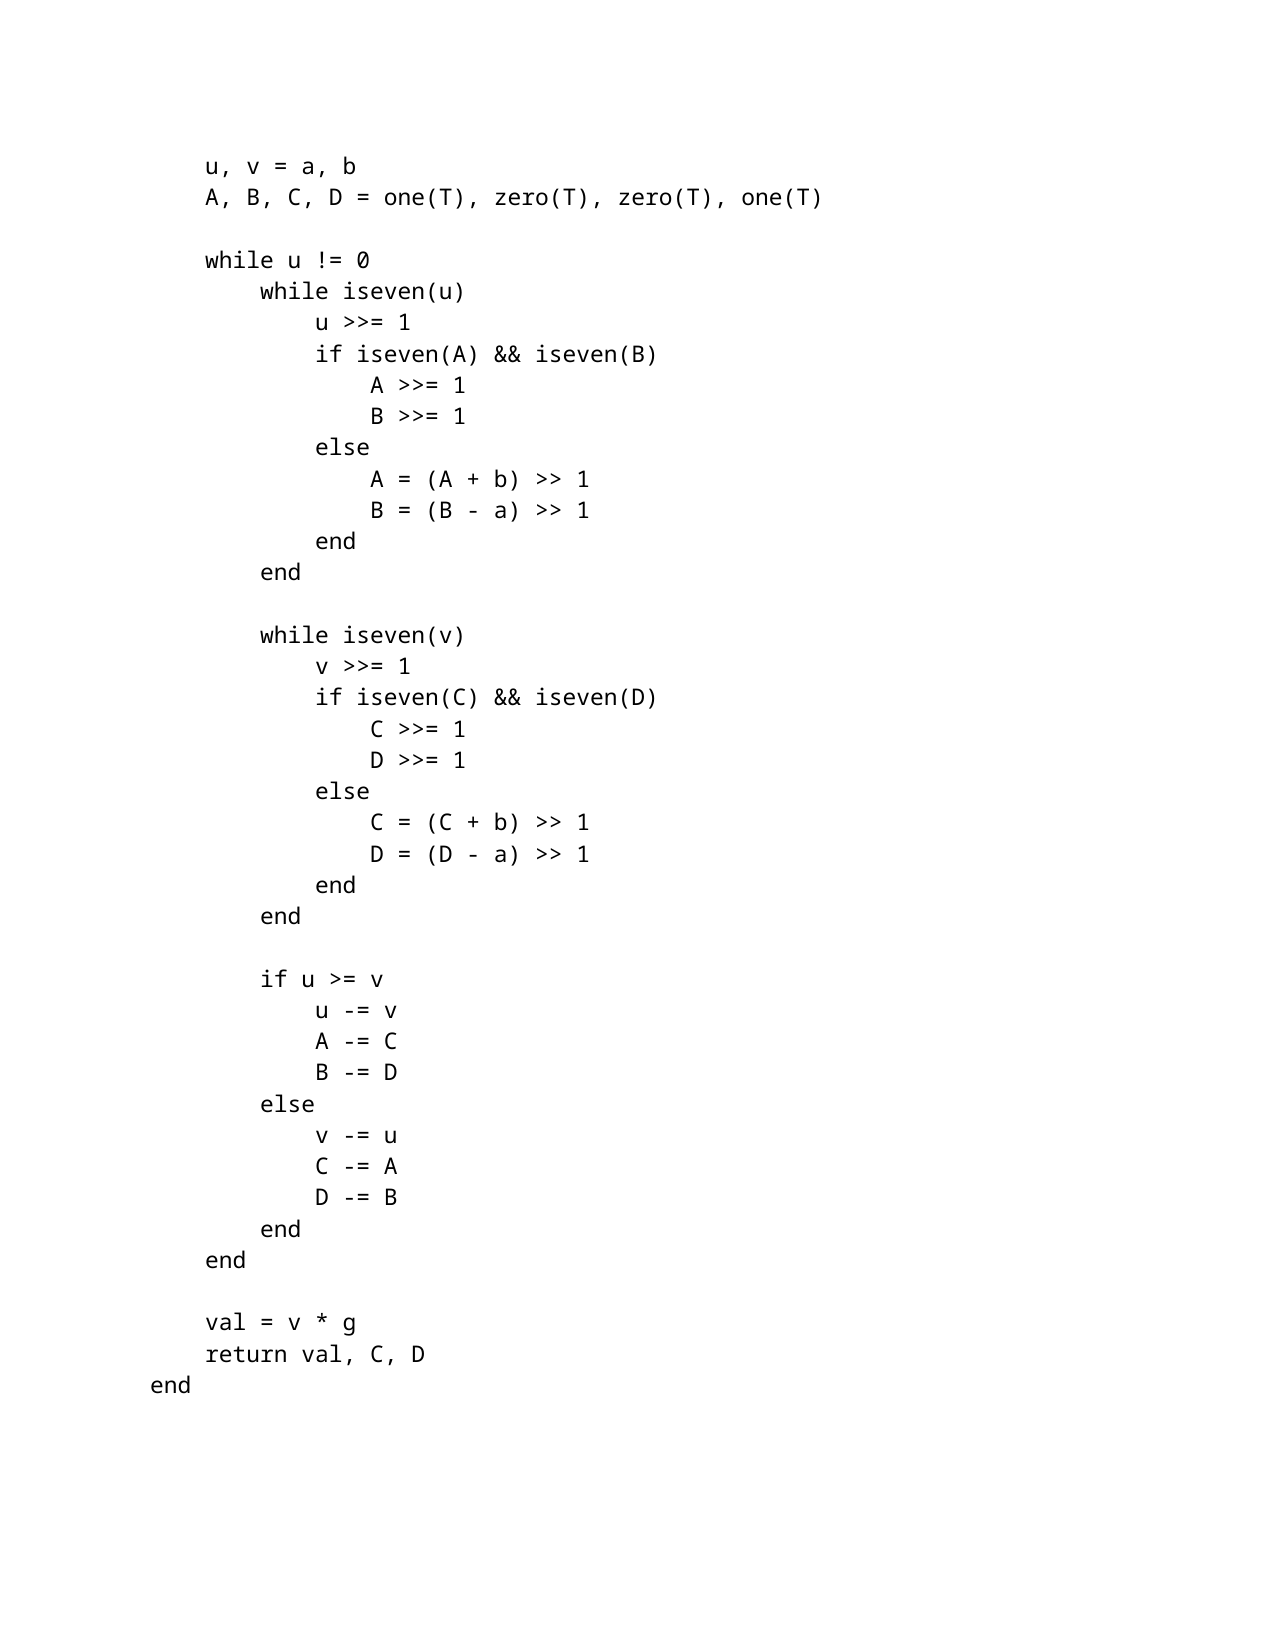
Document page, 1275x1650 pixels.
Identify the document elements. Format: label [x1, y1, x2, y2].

text [150, 150, 1125, 1400]
